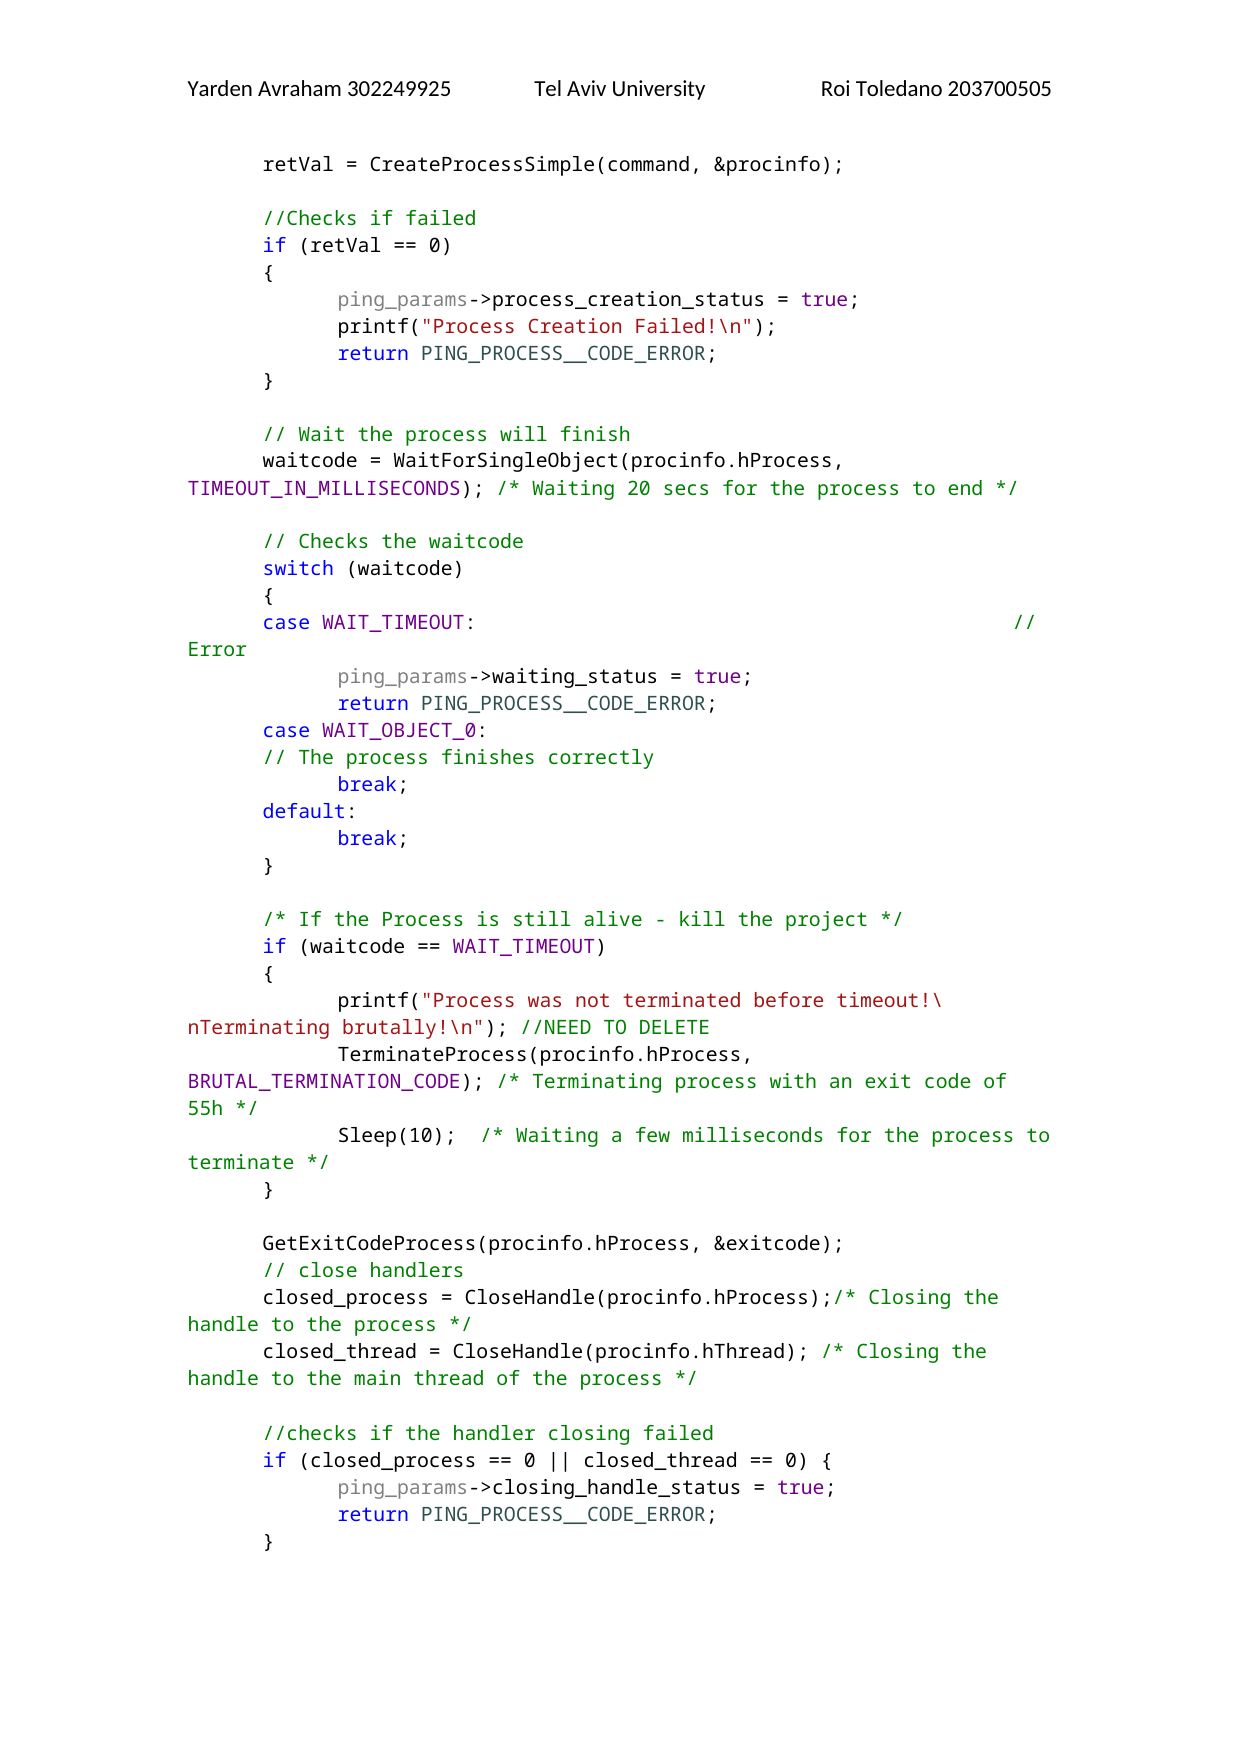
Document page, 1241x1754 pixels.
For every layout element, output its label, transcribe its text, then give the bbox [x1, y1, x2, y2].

text default: [187, 797, 1053, 824]
text retVal = CreateProcessSimple(command, &procinfo); [187, 150, 1053, 177]
text closed_process = CloseHandle(procinfo.hProcess);/* Closing the handle to the process */ [187, 1283, 1053, 1337]
text // close handlers [187, 1256, 1053, 1283]
text /* If the Process is still alive - kill the project */ [187, 905, 1053, 932]
text ping_params->waiting_status = true; [187, 663, 1053, 689]
text ping_params->process_creation_status = true; [187, 285, 1053, 312]
text return PING_PROCESS__CODE_ERROR; [187, 1500, 1053, 1527]
text } [187, 1175, 1053, 1202]
text case WAIT_TIMEOUT: // Error [187, 609, 1053, 663]
text if (closed_process == 0 || closed_thread == 0) { [187, 1446, 1053, 1473]
text printf("Process was not terminated before timeout!\nTerminating brutally!\n"); //NEED TO DELETE [187, 986, 1053, 1040]
text //checks if the handler closing failed [187, 1419, 1053, 1446]
text { [187, 258, 1053, 285]
text if (retVal == 0) [187, 231, 1053, 258]
text return PING_PROCESS__CODE_ERROR; [187, 339, 1053, 366]
text // Wait the process will finish [187, 420, 1053, 447]
text GetExitCodeProcess(procinfo.hProcess, &exitcode); [187, 1229, 1053, 1256]
text return PING_PROCESS__CODE_ERROR; [187, 689, 1053, 717]
text waitcode = WaitForSingleObject(procinfo.hProcess, TIMEOUT_IN_MILLISECONDS); /* Waiting 20 secs for the process to end */ [187, 447, 1053, 501]
text break; [187, 824, 1053, 851]
text printf("Process Creation Failed!\n"); [187, 312, 1053, 339]
text } [187, 366, 1053, 393]
text TerminateProcess(procinfo.hProcess, BRUTAL_TERMINATION_CODE); /* Terminating process with an exit code of 55h */ [187, 1040, 1053, 1121]
text } [187, 851, 1053, 878]
text switch (waitcode) [187, 555, 1053, 582]
text Sleep(10); /* Waiting a few milliseconds for the process to terminate */ [187, 1121, 1053, 1175]
text { [187, 582, 1053, 609]
text ping_params->closing_handle_status = true; [187, 1473, 1053, 1500]
text case WAIT_OBJECT_0: // The process finishes correctly [187, 717, 1053, 771]
text } [187, 1527, 1053, 1554]
text //Checks if failed [187, 204, 1053, 231]
text { [187, 959, 1053, 986]
text closed_thread = CloseHandle(procinfo.hThread); /* Closing the handle to the main thread of the process */ [187, 1337, 1053, 1391]
text if (waitcode == WAIT_TIMEOUT) [187, 932, 1053, 959]
text // Checks the waitcode [187, 528, 1053, 555]
text break; [187, 771, 1053, 797]
